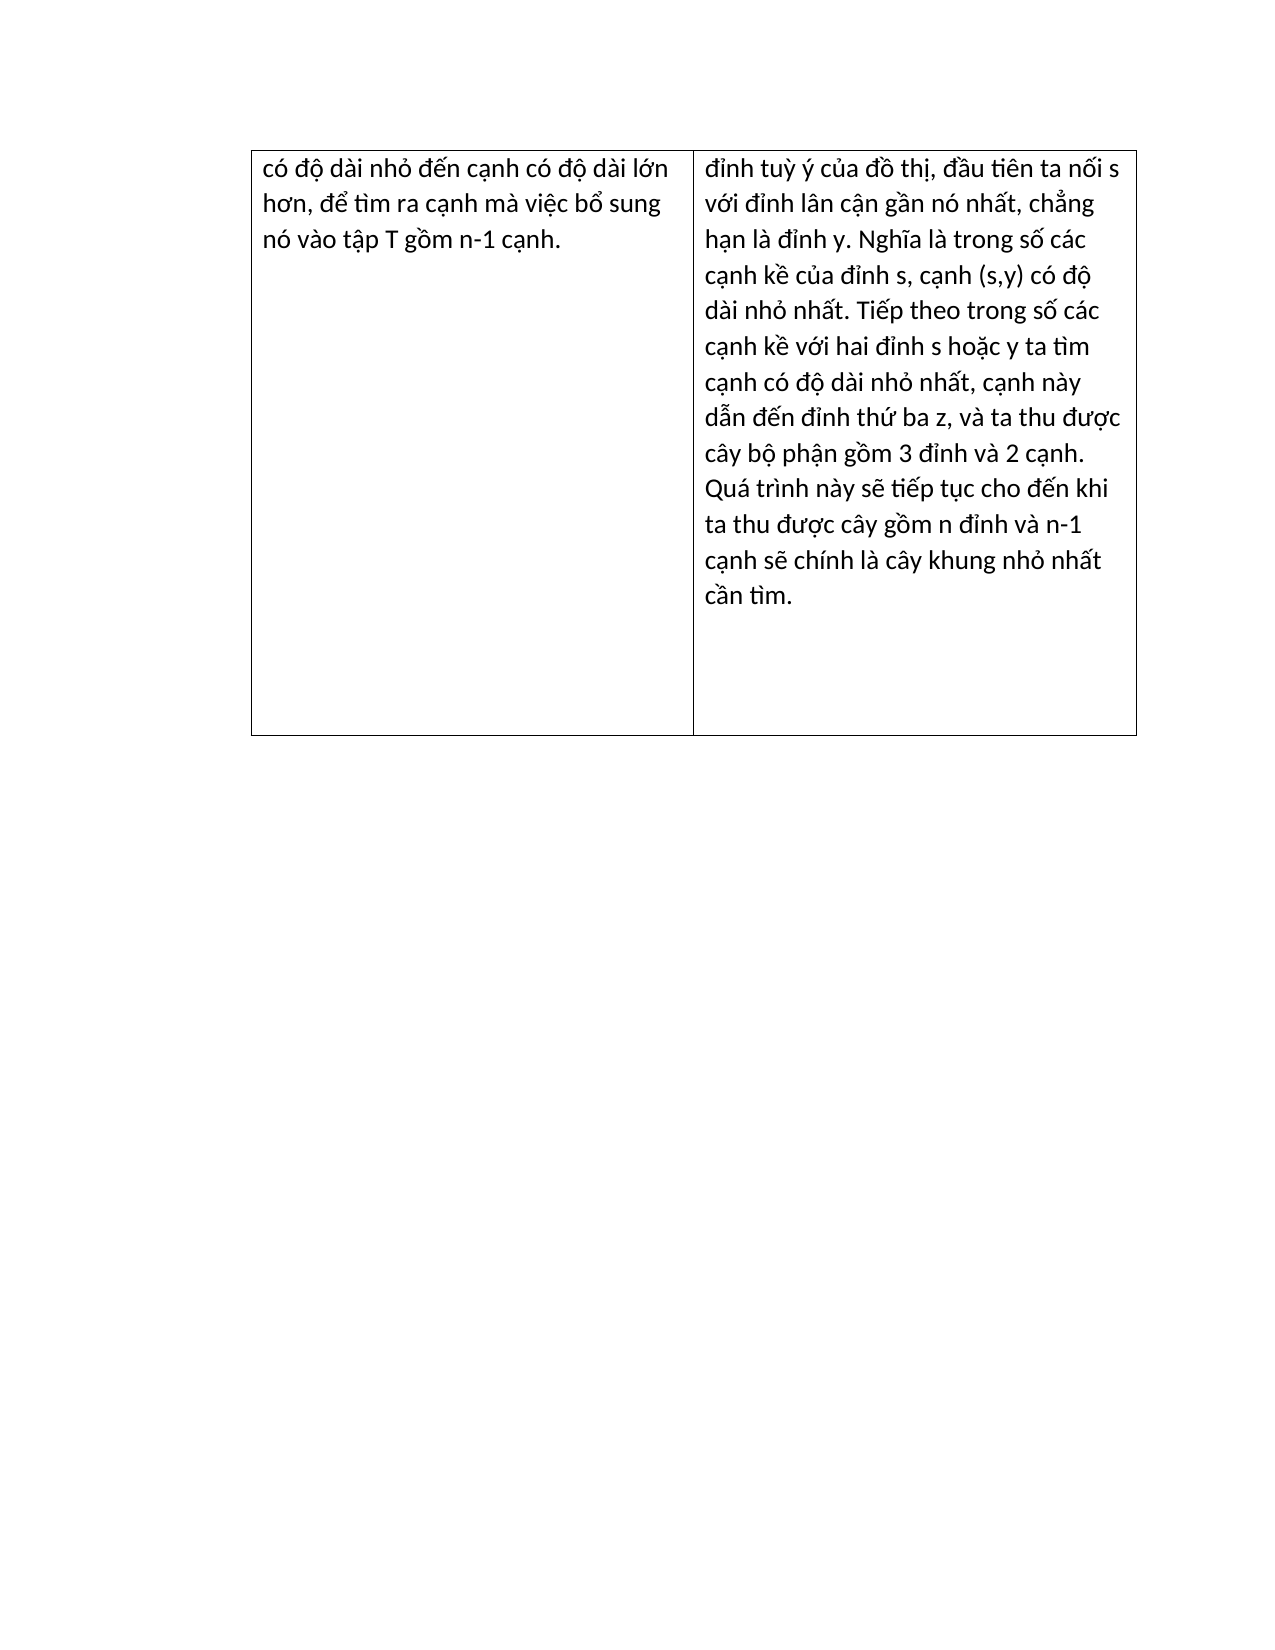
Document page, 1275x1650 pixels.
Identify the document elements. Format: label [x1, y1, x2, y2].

table_cell [694, 151, 1136, 735]
table_cell [252, 151, 693, 735]
